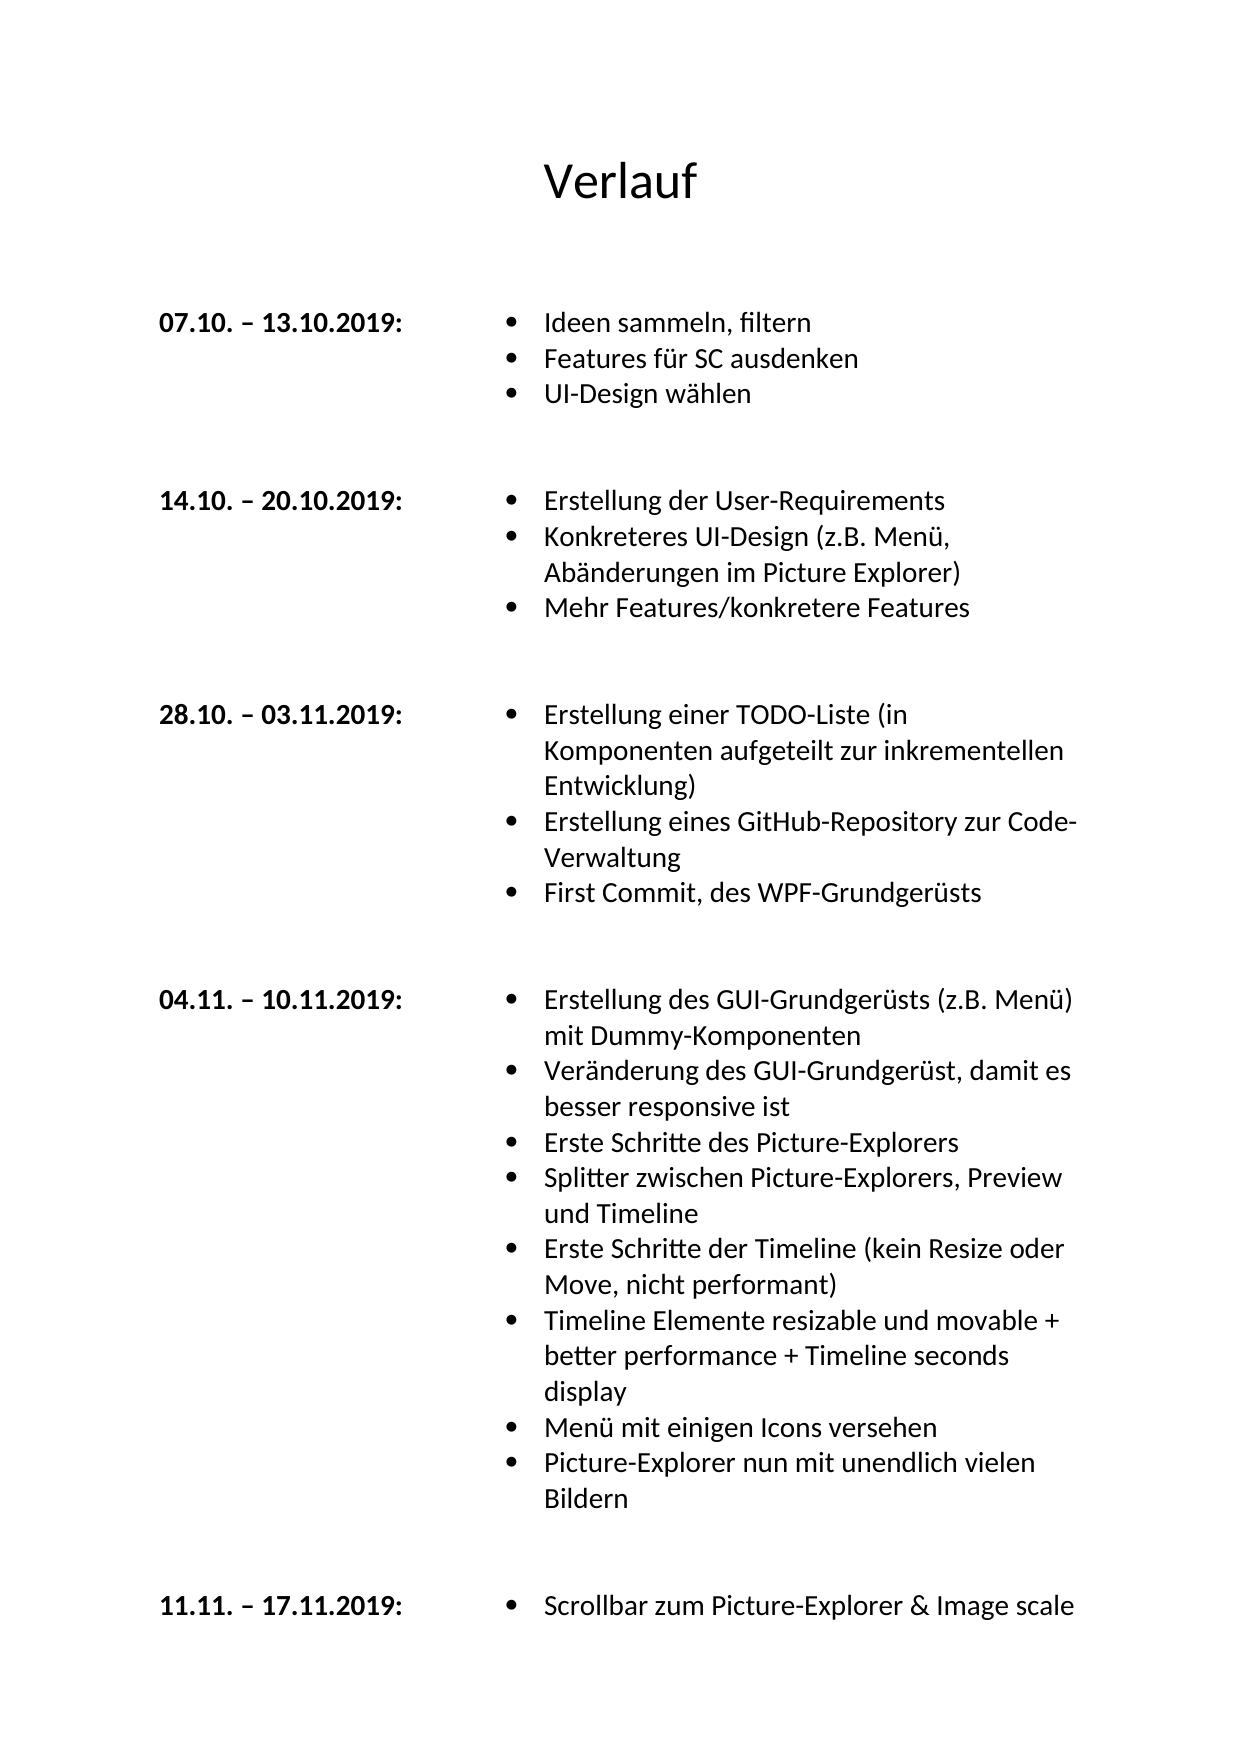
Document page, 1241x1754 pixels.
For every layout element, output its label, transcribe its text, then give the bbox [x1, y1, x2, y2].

table_header Ideen sammeln, filtern Features für SC ausdenken UI-Design wählen [458, 304, 1092, 482]
table_cell 14.10. – 20.10.2019: [148, 483, 458, 696]
table_header 07.10. – 13.10.2019: [148, 304, 458, 482]
text Verlauf [148, 148, 1093, 211]
table_cell 04.11. – 10.11.2019: [148, 981, 458, 1587]
table_cell Erstellung der User-Requirements Konkreteres UI-Design (z.B. Menü, Abänderungen im Picture Explorer) Mehr Features/konkretere Features [458, 483, 1092, 696]
table_cell Erstellung des GUI-Grundgerüsts (z.B. Menü) mit Dummy-Komponenten Veränderung des GUI-Grundgerüst, damit es besser responsive ist Erste Schritte des Picture-Explorers Splitter zwischen Picture-Explorers, Preview und Timeline Erste Schritte der Timeline (kein Resize oder Move, nicht performant) Timeline Elemente resizable und movable + better performance + Timeline seconds display Menü mit einigen Icons versehen Picture-Explorer nun mit unendlich vielen Bildern [458, 981, 1092, 1587]
table_cell 28.10. – 03.11.2019: [148, 696, 458, 981]
table_cell Erstellung einer TODO-Liste (in Komponenten aufgeteilt zur inkrementellen Entwicklung) Erstellung eines GitHub-Repository zur Code-Verwaltung First Commit, des WPF-Grundgerüsts [458, 696, 1092, 981]
table_cell 11.11. – 17.11.2019: [148, 1587, 458, 1622]
